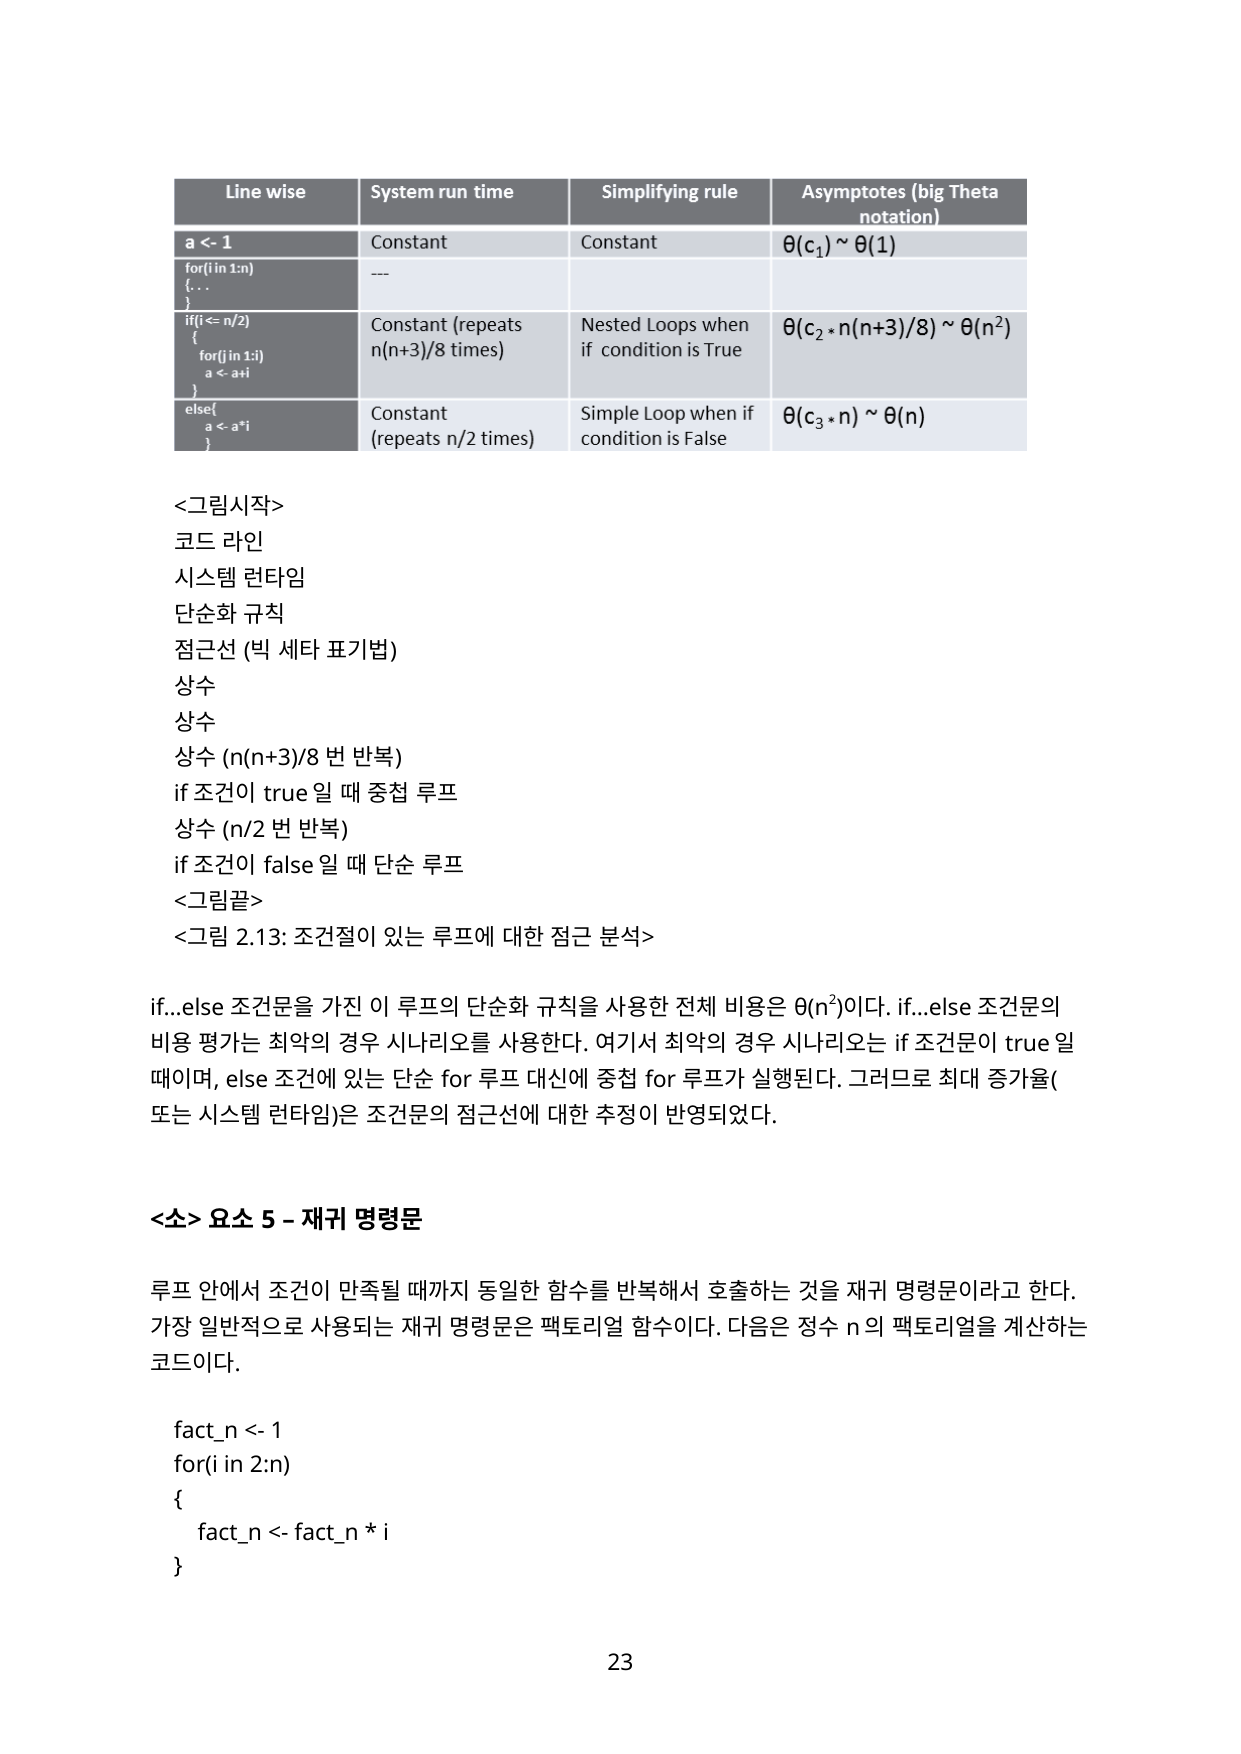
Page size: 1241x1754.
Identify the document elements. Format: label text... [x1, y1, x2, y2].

text 루프 안에서 조건이 만족될 때까지 동일한 함수를 반복해서 호출하는 것을 재귀 명령문이라고 한다. 가장 일반적으로 사용되는 재귀 명령문은 팩토리얼 함수이다. 다음은 정수 n의 팩토리얼을 계산하는 코드이다. [150, 1273, 1090, 1378]
text if…else 조건문을 가진 이 루프의 단순화 규칙을 사용한 전체 비용은 θ(n2)이다. if…else 조건문의 비용 평가는 최악의 경우 시나리오를 사용한다. 여기서 최악의 경우 시나리오는 if 조건문이 true일 때이며, else 조건에 있는 단순 for 루프 대신에 중첩 for 루프가 실행된다. 그러므로 최대 증가율(또는 시스템 런타임)은 조건문의 점근선에 대한 추정이 반영되었다. [150, 989, 1090, 1130]
text 상수 (n(n+3)/8 번 반복) [150, 739, 1090, 773]
text fact_n <- fact_n * i [150, 1516, 1090, 1547]
text if 조건이 false일 때 단순 루프 [150, 847, 1090, 880]
text <그림끝> [150, 883, 1090, 916]
text <그림시작> [150, 488, 1090, 522]
text <소> 요소 5 – 재귀 명령문 [150, 1200, 1090, 1236]
text 상수 [150, 703, 1090, 737]
text 상수 [150, 668, 1090, 701]
text for(i in 2:n) [150, 1448, 1090, 1479]
text 단순화 규칙 [150, 596, 1090, 629]
text 코드 라인 [150, 524, 1090, 557]
text 점근선 (빅 세타 표기법) [150, 632, 1090, 665]
text 상수 (n/2 번 반복) [150, 811, 1090, 844]
text if 조건이 true일 때 중첩 루프 [150, 775, 1090, 808]
text <그림 2.13: 조건절이 있는 루프에 대한 점근 분석> [150, 919, 1090, 952]
text { [150, 1482, 1090, 1513]
text } [150, 1549, 1090, 1581]
text 시스템 런타임 [150, 560, 1090, 593]
text fact_n <- 1 [150, 1414, 1090, 1446]
